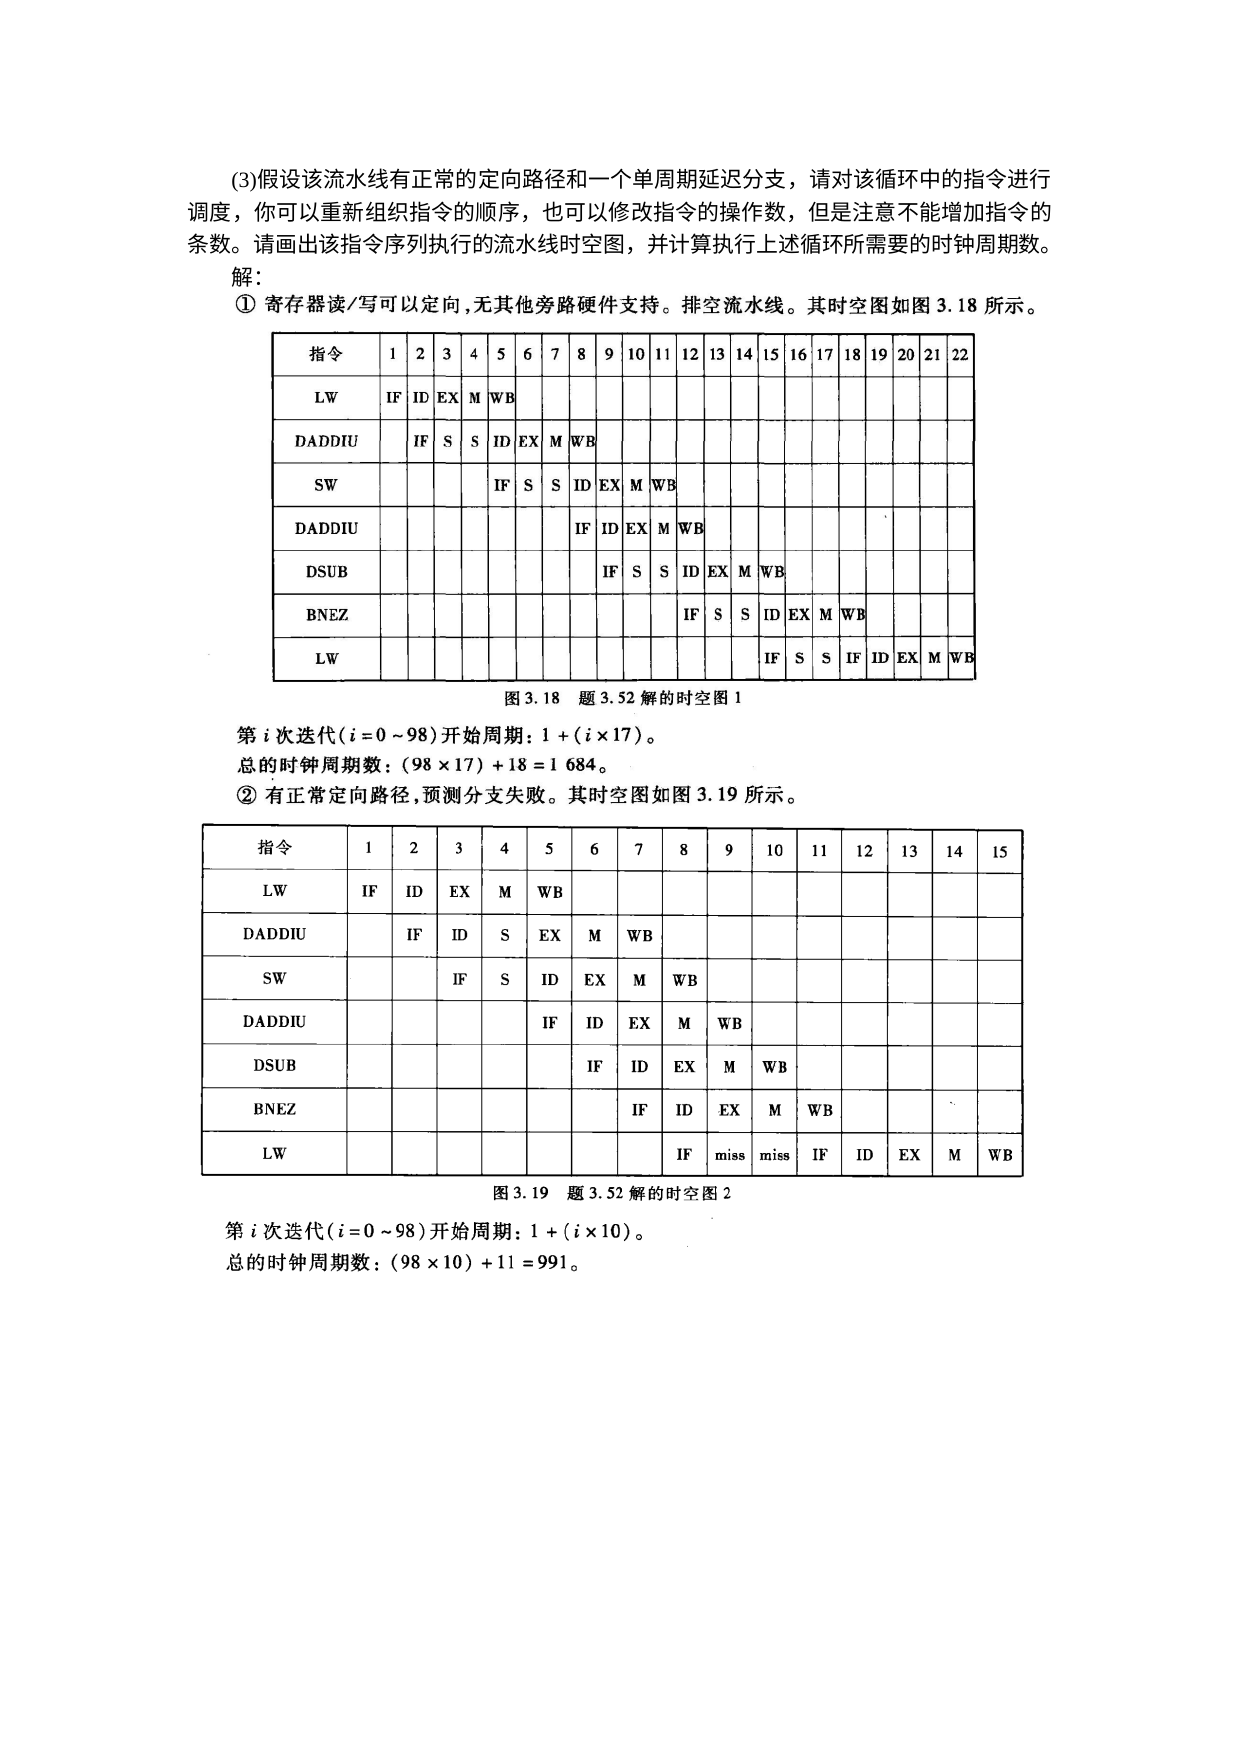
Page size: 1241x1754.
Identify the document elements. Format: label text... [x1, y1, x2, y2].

picture [187, 292, 1053, 810]
text 解： [187, 259, 1053, 292]
picture [187, 812, 1053, 1279]
text (3)假设该流水线有正常的定向路径和一个单周期延迟分支，请对该循环中的指令进行调度，你可以重新组织指令的顺序，也可以修改指令的操作数，但是注意不能增加指令的条数。请画出该指令序列执行的流水线时空图，并计算执行上述循环所需要的时钟周期数。 [187, 162, 1053, 259]
